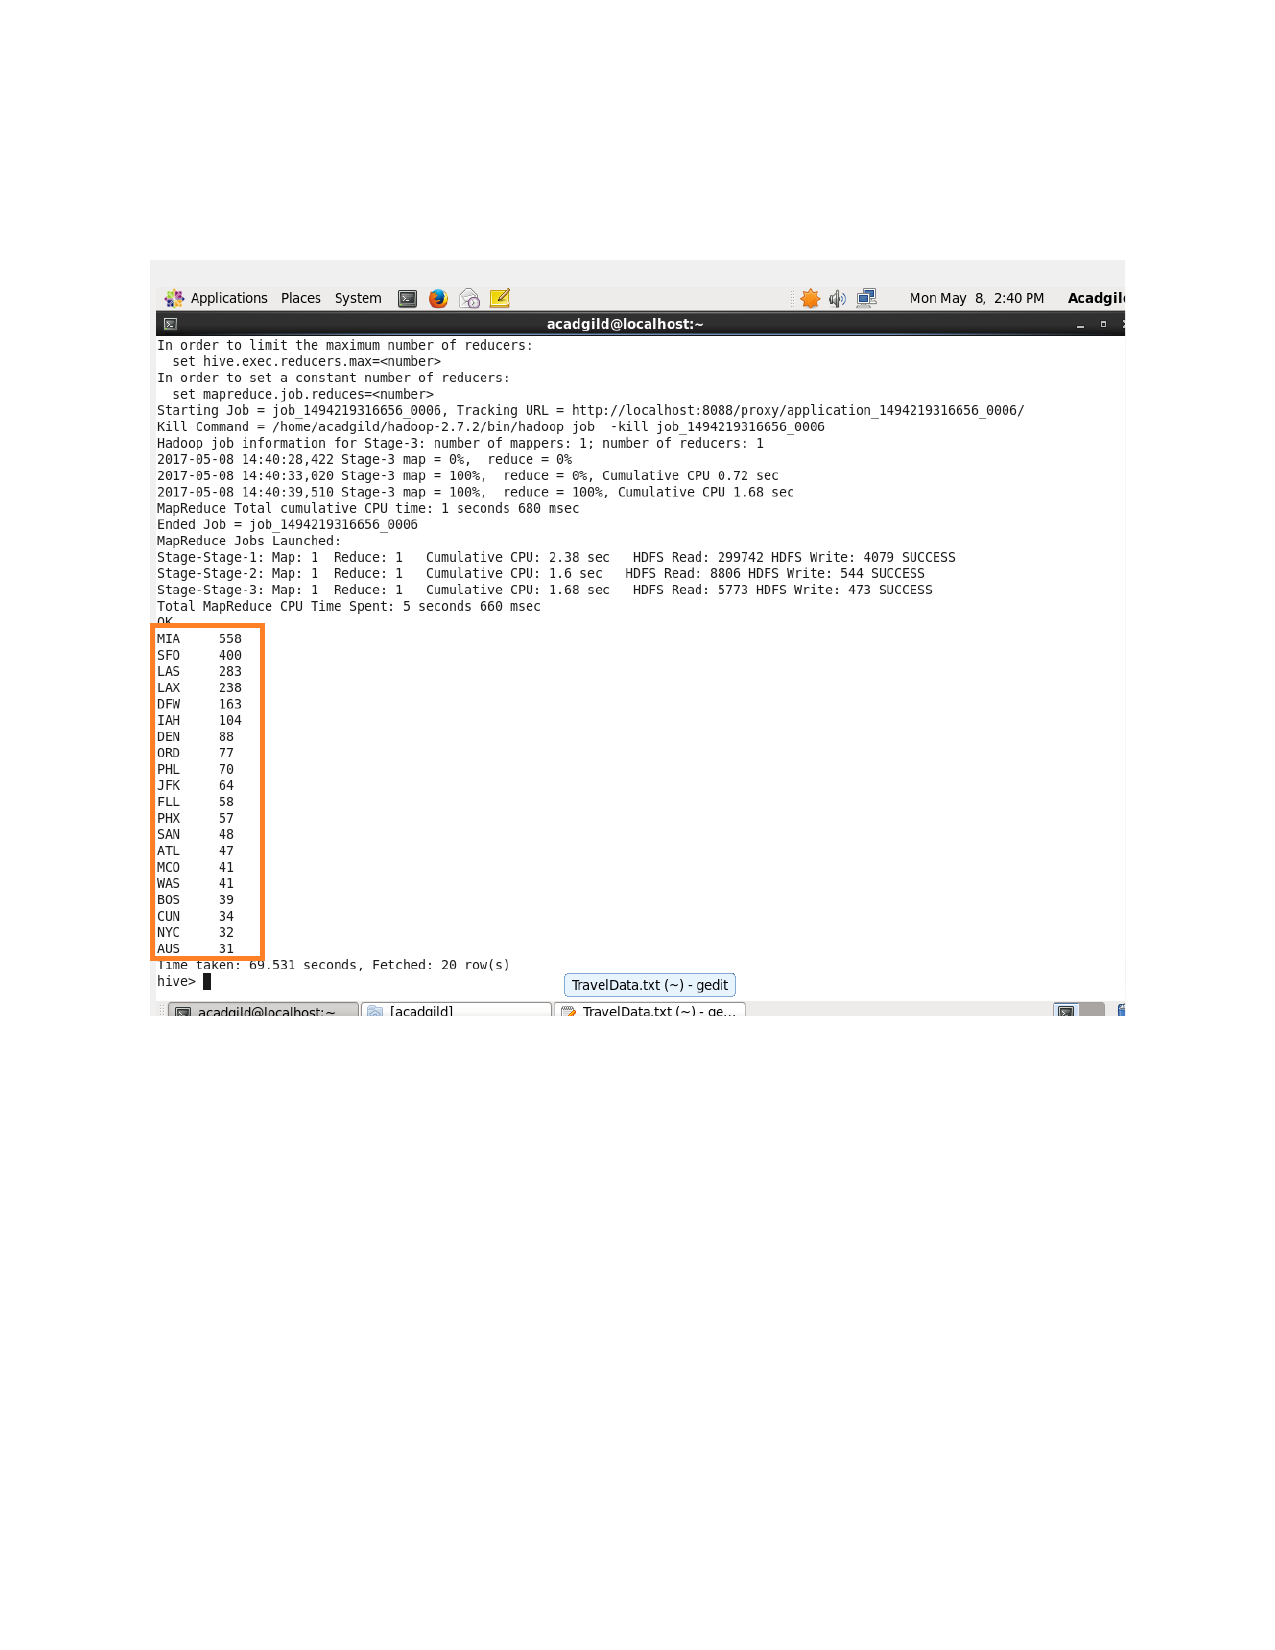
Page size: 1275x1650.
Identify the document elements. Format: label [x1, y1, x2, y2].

picture [150, 260, 1125, 1016]
